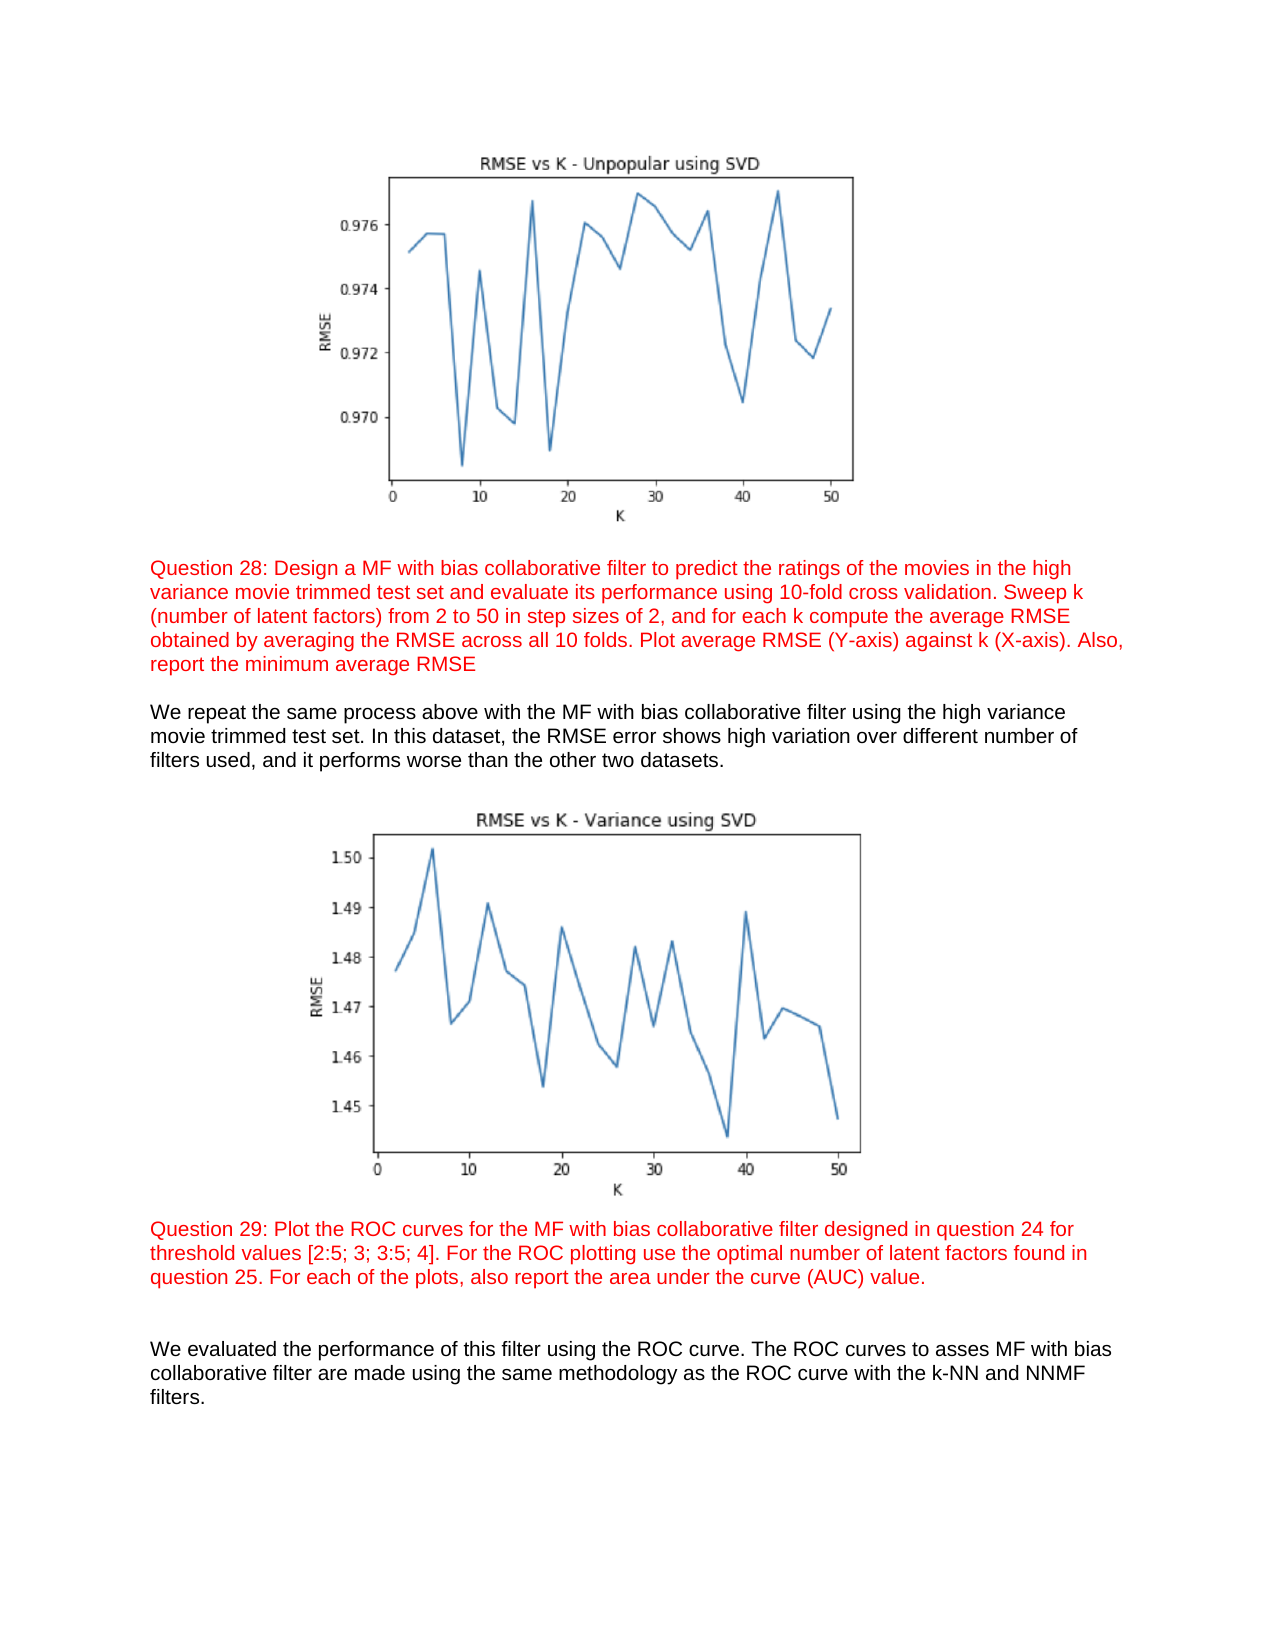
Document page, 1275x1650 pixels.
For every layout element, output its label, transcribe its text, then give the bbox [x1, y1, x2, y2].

picture [300, 150, 875, 532]
text We evaluated the performance of this filter using the ROC curve. The ROC curves to asses MF with bias collaborative filter are made using the same methodology as the ROC curve with the k-NN and NNMF filters. [150, 1337, 1125, 1409]
text Question 29: Plot the ROC curves for the MF with bias collaborative filter designed in question 24 for threshold values [2:5; 3; 3:5; 4]. For the ROC plotting use the optimal number of latent factors found in question 25. For each of the plots, also report the area under the curve (AUC) value. [150, 1217, 1125, 1289]
picture [300, 795, 919, 1218]
text We repeat the same process above with the MF with bias collaborative filter using the high variance movie trimmed test set. In this dataset, the RMSE error shows high variation over different number of filters used, and it performs worse than the other two datasets. [150, 699, 1125, 771]
text Question 28: Design a MF with bias collaborative filter to predict the ratings of the movies in the high variance movie trimmed test set and evaluate its performance using 10-fold cross validation. Sweep k (number of latent factors) from 2 to 50 in step sizes of 2, and for each k compute the average RMSE obtained by averaging the RMSE across all 10 folds. Plot average RMSE (Y-axis) against k (X-axis). Also, report the minimum average RMSE [150, 556, 1125, 676]
